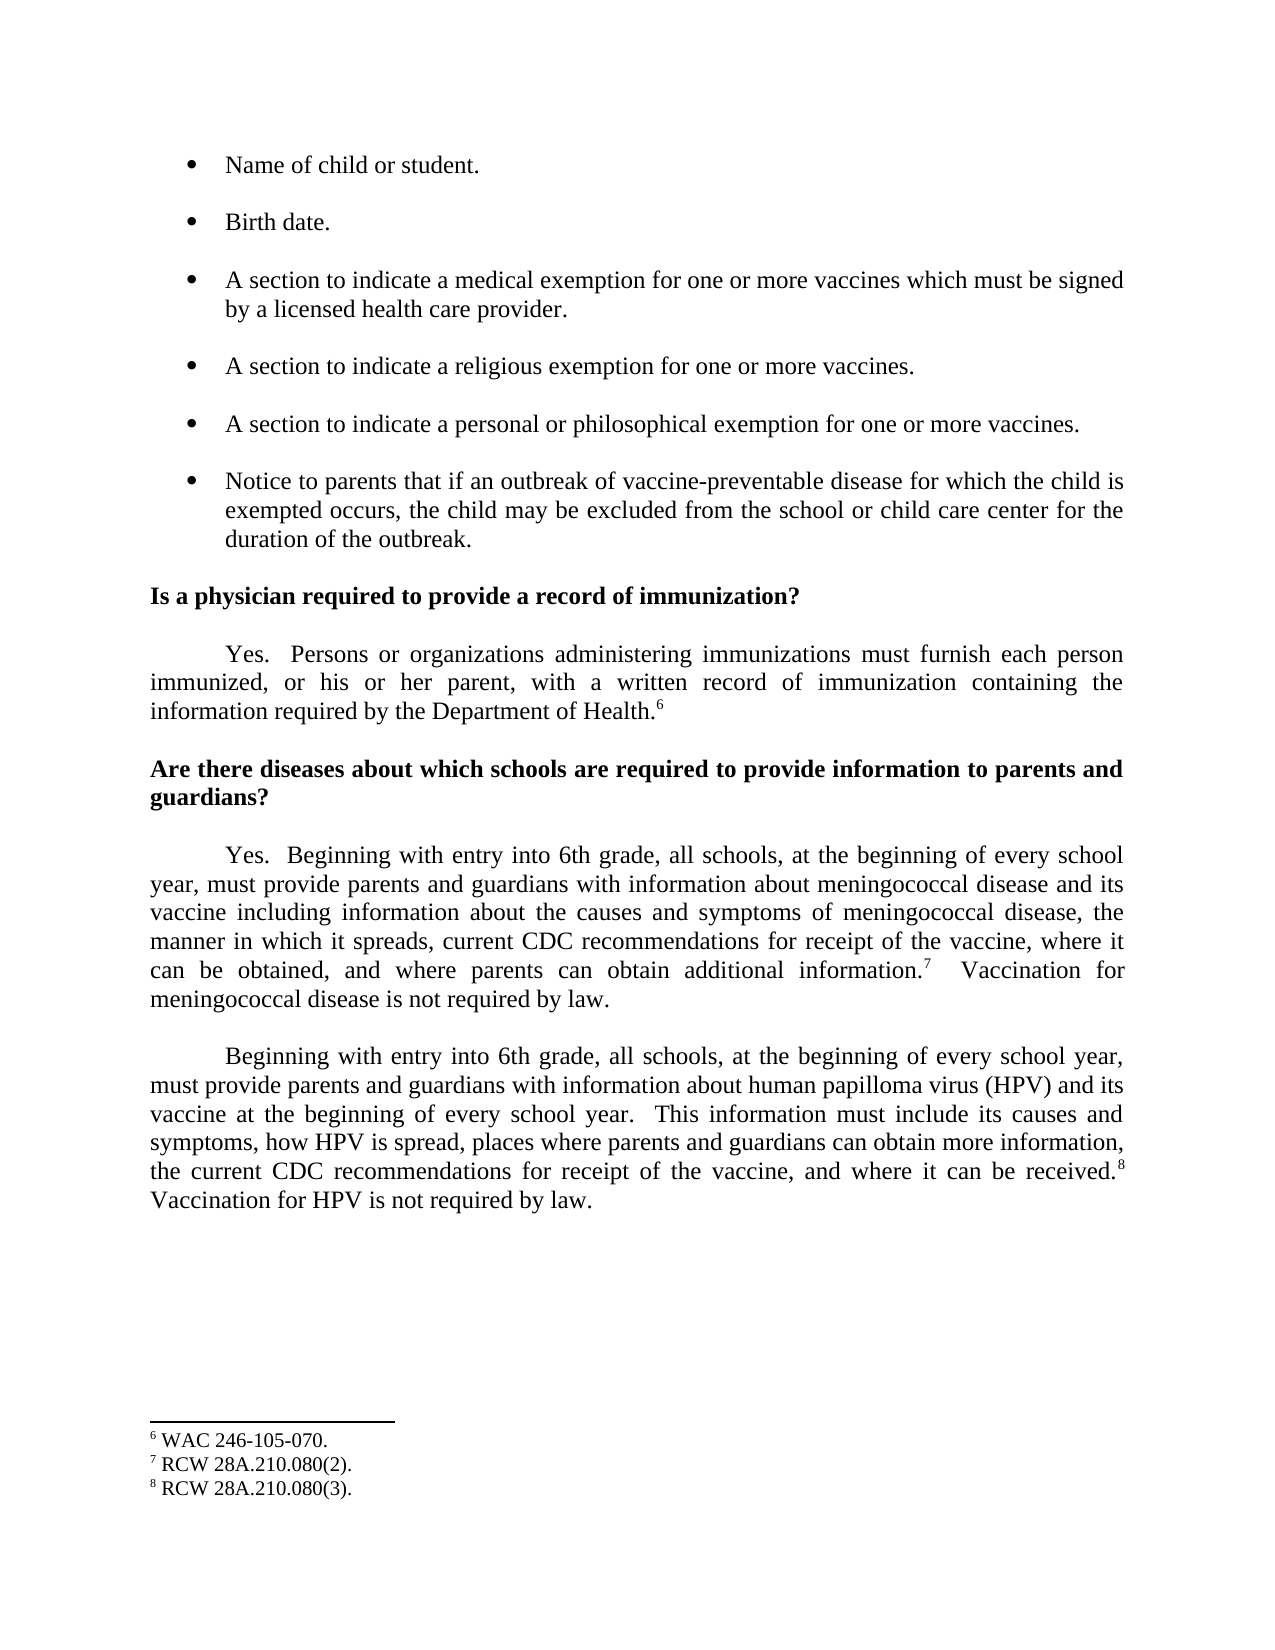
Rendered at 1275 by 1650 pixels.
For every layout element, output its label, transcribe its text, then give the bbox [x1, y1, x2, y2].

list A section to indicate a personal or philosophical exemption for one or more vaccines. [187, 409, 1125, 437]
text Yes. Beginning with entry into 6th grade, all schools, at the beginning of every school year, must provide parents and guardians with information about meningococcal disease and its vaccine including information about the causes and symptoms of meningococcal disease, the manner in which it spreads, current CDC recommendations for receipt of the vaccine, where it can be obtained, and where parents can obtain additional information. Vaccination for meningococcal disease is not required by law. [150, 840, 1125, 1012]
text Are there diseases about which schools are required to provide information to parents and guardians? [150, 754, 1125, 811]
text Beginning with entry into 6th grade, all schools, at the beginning of every school year, must provide parents and guardians with information about human papilloma virus (HPV) and its vaccine at the beginning of every school year. This information must include its causes and symptoms, how HPV is spread, places where parents and guardians can obtain more information, the current CDC recommendations for receipt of the vaccine, and where it can be received. Vaccination for HPV is not required by law. [150, 1041, 1125, 1214]
list Birth date. [187, 207, 1125, 236]
list A section to indicate a medical exemption for one or more vaccines which must be signed by a licensed health care provider. [187, 265, 1125, 322]
list A section to indicate a religious exemption for one or more vaccines. [187, 351, 1125, 380]
subtitle Is a physician required to provide a record of immunization? [150, 581, 1125, 610]
text Yes. Persons or organizations administering immunizations must furnish each person immunized, or his or her parent, with a written record of immunization containing the information required by the Department of Health. [150, 639, 1125, 725]
list Notice to parents that if an outbreak of vaccine-preventable disease for which the child is exempted occurs, the child may be excluded from the school or child care center for the duration of the outbreak. [187, 466, 1125, 552]
list Name of child or student. [187, 150, 1125, 179]
